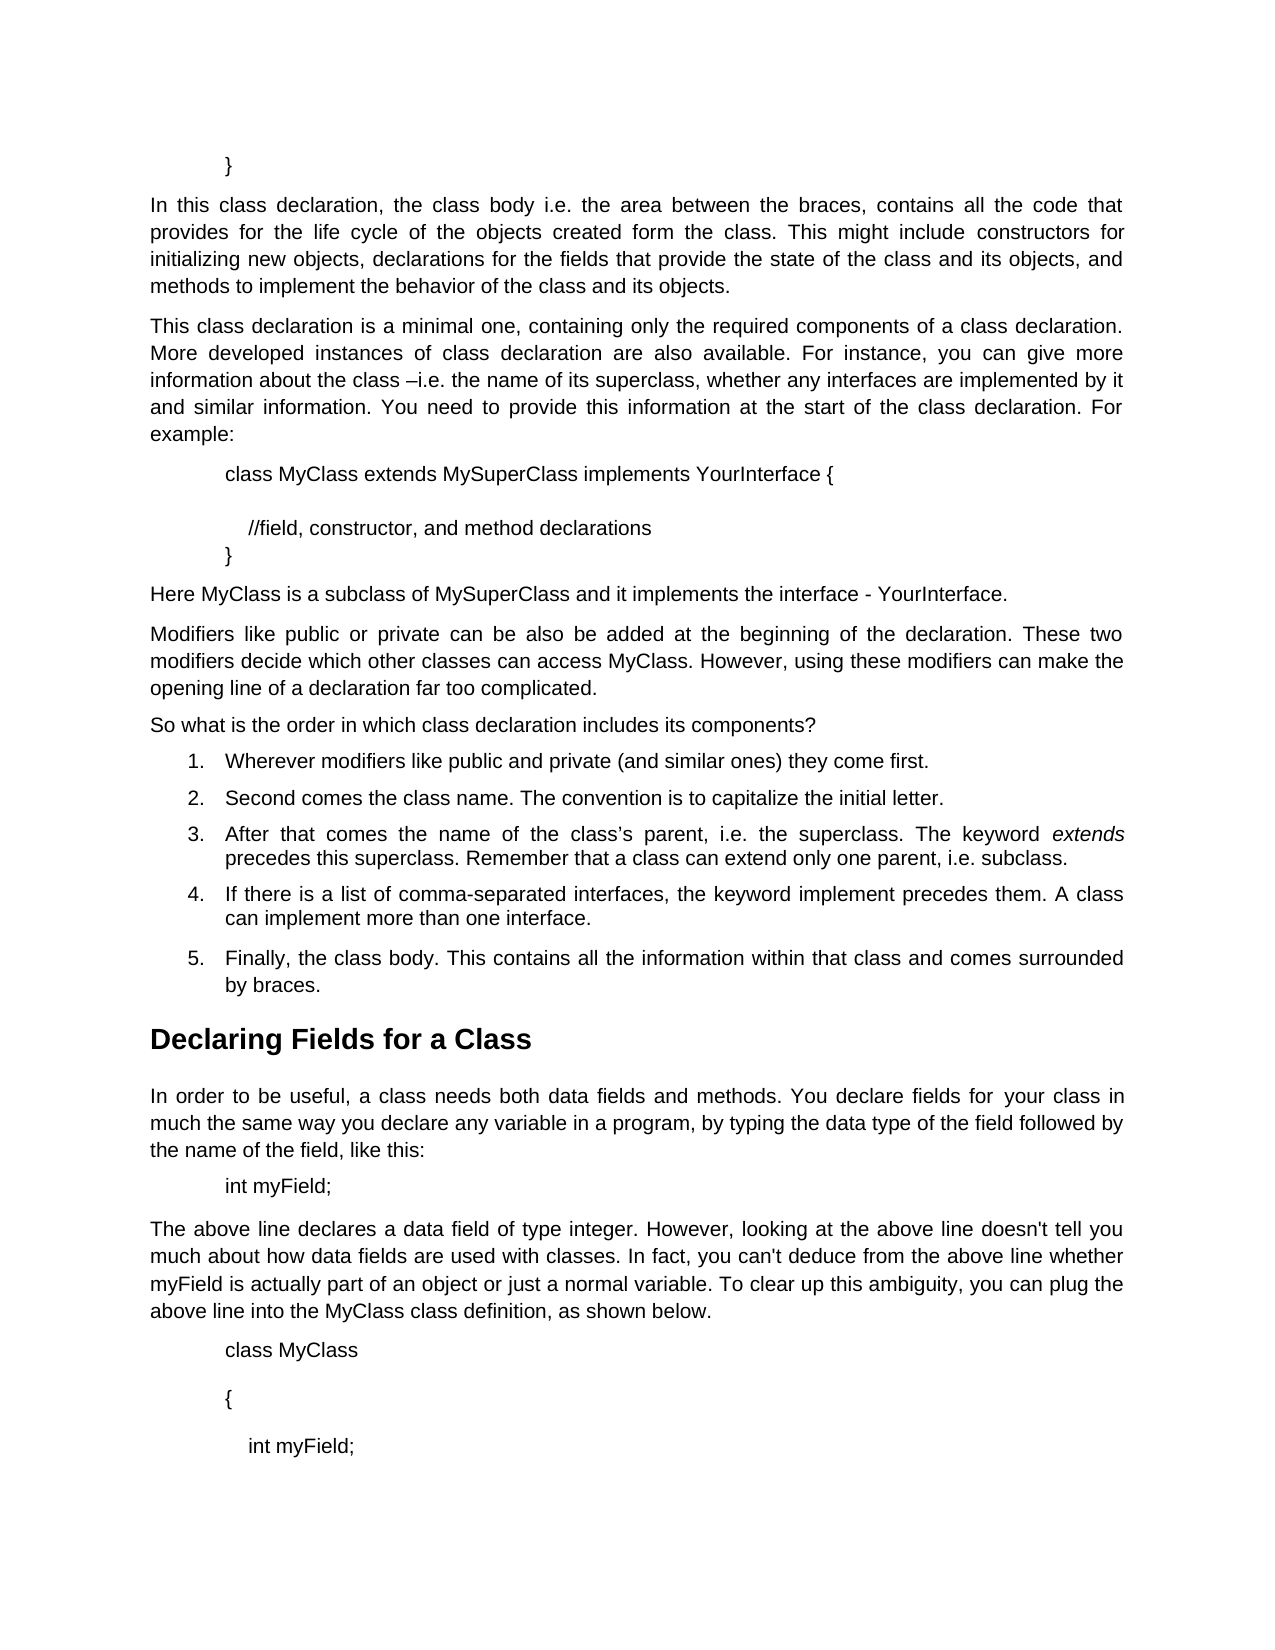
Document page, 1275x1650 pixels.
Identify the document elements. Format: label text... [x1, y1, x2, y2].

text The above line declares a data field of type integer. However, looking at the above line doesn't tell you much about how data fields are used with classes. In fact, you can't deduce from the above line whether myField is actually part of an object or just a normal variable. To clear up this ambiguity, you can plug the above line into the MyClass class definition, as shown below. [150, 1214, 1125, 1322]
text int myField; [225, 1174, 1050, 1198]
text { [225, 1383, 1050, 1410]
list Wherever modifiers like public and private (and similar ones) they come first. [187, 749, 1125, 773]
text This class declaration is a minimal one, containing only the required components of a class declaration. More developed instances of class declaration are also available. For instance, you can give more information about the class –i.e. the name of its superclass, whether any interfaces are implemented by it and similar information. You need to provide this information at the start of the class declaration. For example: [150, 310, 1125, 446]
text int myField; [225, 1431, 1050, 1458]
list After that comes the name of the class’s parent, i.e. the superclass. The keyword extends precedes this superclass. Remember that a class can extend only one parent, i.e. subclass. [187, 822, 1125, 870]
text Here MyClass is a subclass of MySuperClass and it implements the interface - YourInterface. [150, 579, 1125, 606]
text //field, constructor, and method declarations [225, 512, 1125, 539]
text In order to be useful, a class needs both data fields and methods. You declare fields for your class in much the same way you declare any variable in a program, by typing the data type of the field followed by the name of the field, like this: [150, 1080, 1125, 1162]
text class MyClass [225, 1335, 1050, 1362]
text Modifiers like public or private can be also be added at the beginning of the declaration. These two modifiers decide which other classes can access MyClass. However, using these modifiers can make the opening line of a declaration far too complicated. [150, 619, 1125, 700]
list If there is a list of comma-separated interfaces, the keyword implement precedes them. A class can implement more than one interface. [187, 882, 1125, 930]
text So what is the order in which class declaration includes its components? [150, 712, 1125, 736]
list Finally, the class body. This contains all the information within that class and comes surrounded by braces. [187, 943, 1125, 997]
text } [150, 150, 1125, 177]
text In this class declaration, the class body i.e. the area between the braces, contains all the code that provides for the life cycle of the objects created form the class. This might include constructors for initializing new objects, declarations for the fields that provide the state of the class and its objects, and methods to implement the behavior of the class and its objects. [150, 189, 1125, 298]
list Second comes the class name. The convention is to capitalize the initial letter. [187, 785, 1125, 809]
text class MyClass extends MySuperClass implements YourInterface { [225, 458, 1125, 485]
subtitle Declaring Fields for a Class [150, 1022, 1125, 1055]
text } [225, 539, 1125, 567]
